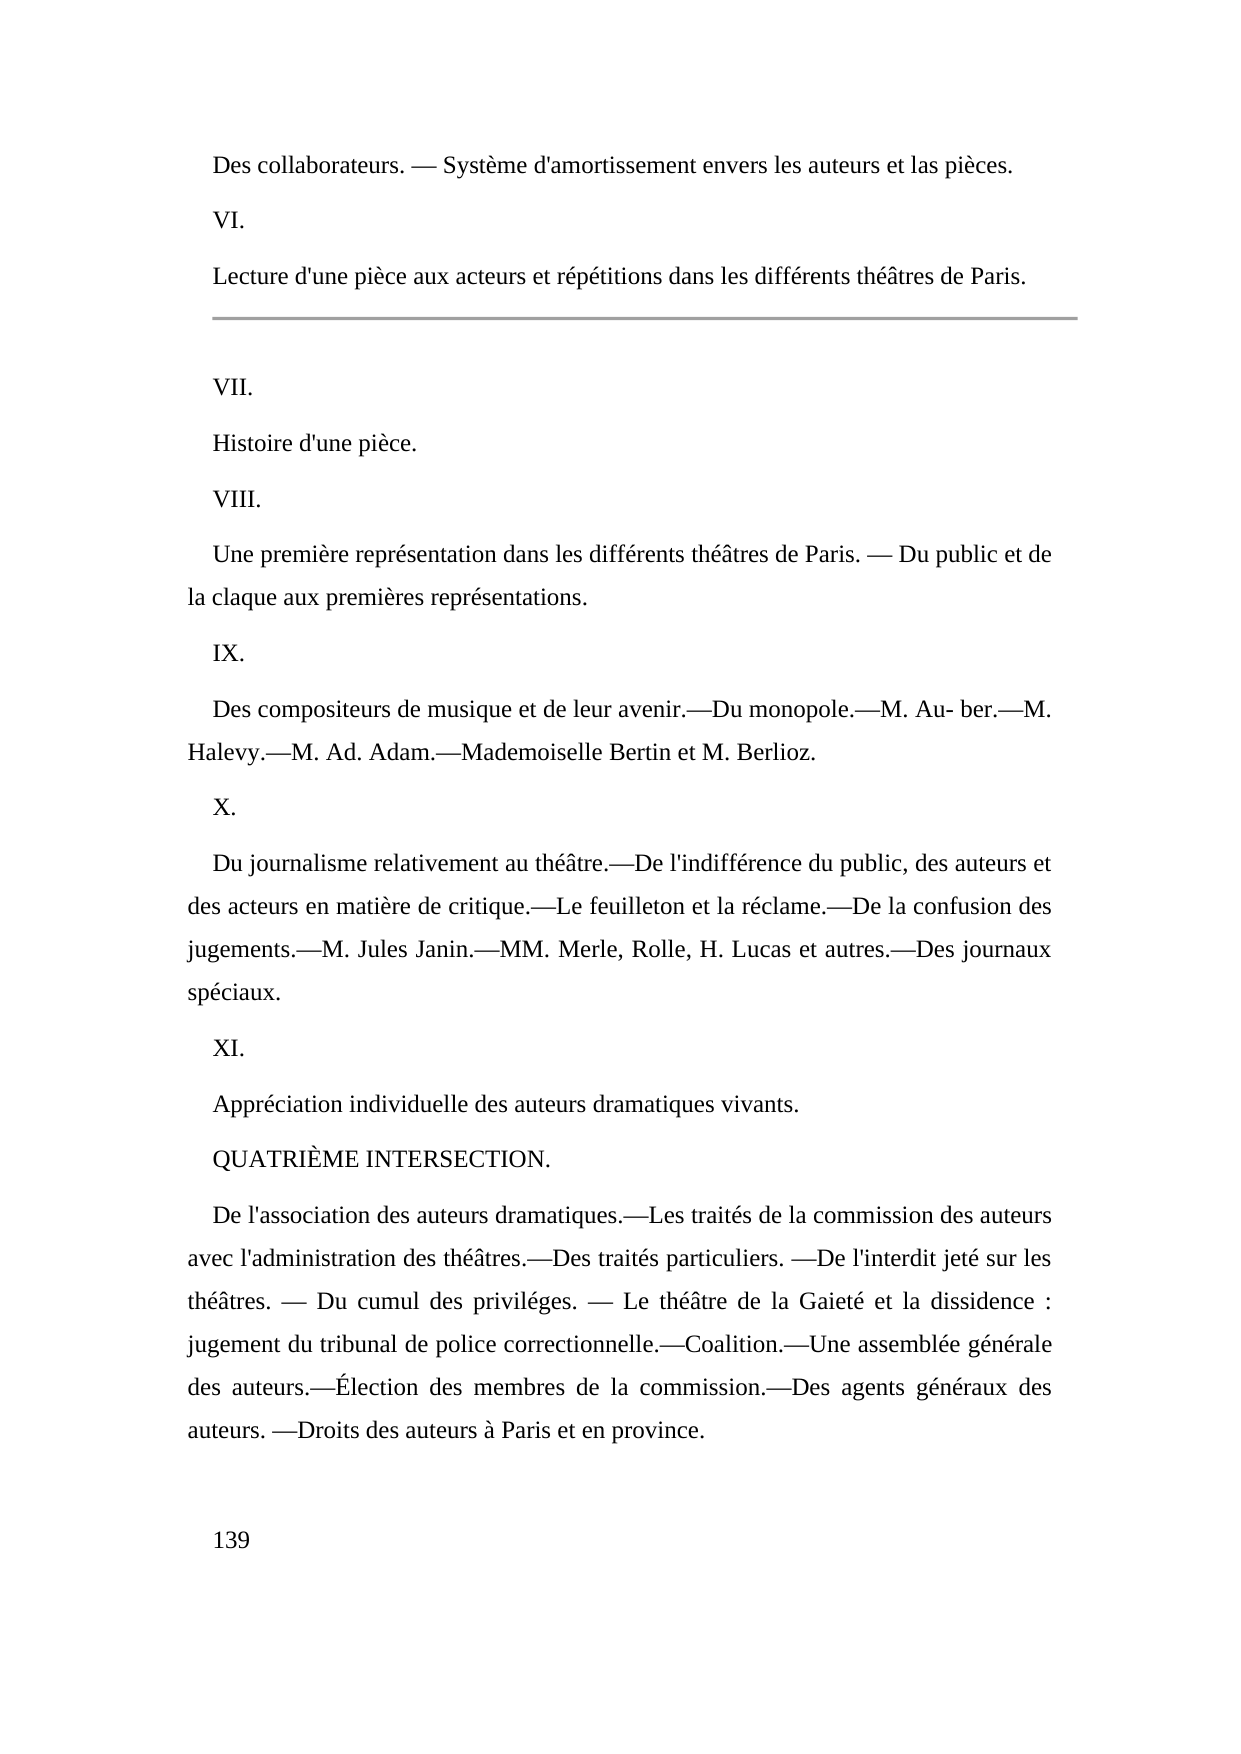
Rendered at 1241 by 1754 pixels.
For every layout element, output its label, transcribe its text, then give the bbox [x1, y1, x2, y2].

text QUATRIÈME INTERSECTION. [187, 1144, 1053, 1173]
text Lecture d'une pièce aux acteurs et répétitions dans les différents théâtres de Paris. [187, 261, 1053, 290]
text VIII. [187, 484, 1053, 512]
text Une première représentation dans les différents théâtres de Paris. — Du public et de la claque aux premières représentations. [187, 539, 1053, 611]
text X. [187, 792, 1053, 821]
text Des compositeurs de musique et de leur avenir.—Du monopole.—M. Au- ber.—M. Halevy.—M. Ad. Adam.—Mademoiselle Bertin et M. Berlioz. [187, 694, 1053, 766]
text VII. [187, 372, 1053, 401]
text De l'association des auteurs dramatiques.—Les traités de la commission des auteurs avec l'administration des théâtres.—Des traités particuliers. —De l'interdit jeté sur les théâtres. — Du cumul des priviléges. — Le théâtre de la Gaieté et la dissidence : jugement du tribunal de police correctionnelle.—Coalition.—Une assemblée générale des auteurs.—Élection des membres de la commission.—Des agents généraux des auteurs. —Droits des auteurs à Paris et en province. [187, 1200, 1053, 1444]
text Histoire d'une pièce. [187, 428, 1053, 457]
text Appréciation individuelle des auteurs dramatiques vivants. [187, 1089, 1053, 1117]
text VI. [187, 206, 1053, 234]
text Des collaborateurs. — Système d'amortissement envers les auteurs et las pièces. [187, 150, 1053, 179]
text IX. [187, 638, 1053, 667]
text Du journalisme relativement au théâtre.—De l'indifférence du public, des auteurs et des acteurs en matière de critique.—Le feuilleton et la réclame.—De la confusion des jugements.—M. Jules Janin.—MM. Merle, Rolle, H. Lucas et autres.—Des journaux spéciaux. [187, 848, 1053, 1006]
text XI. [187, 1033, 1053, 1062]
